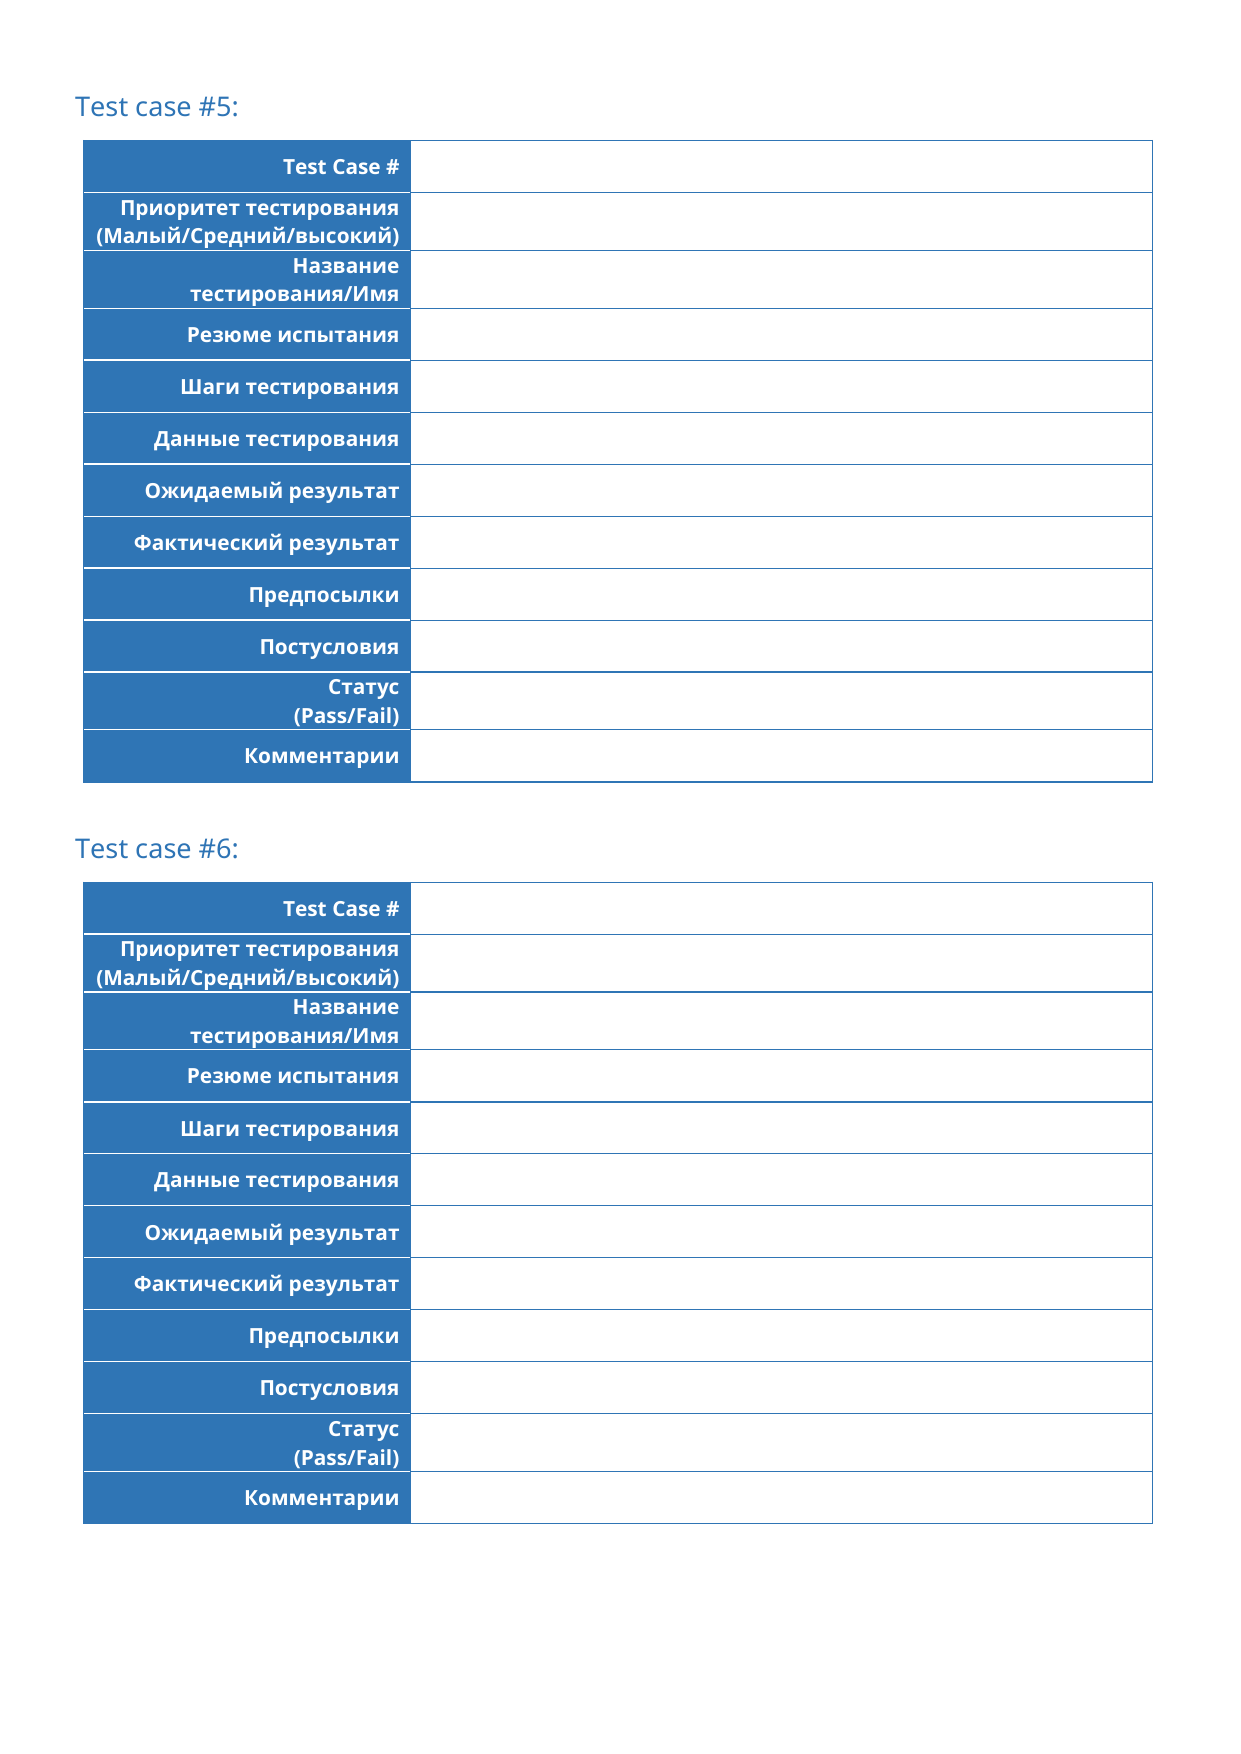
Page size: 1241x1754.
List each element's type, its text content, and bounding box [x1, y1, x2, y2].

table_cell [411, 569, 1152, 619]
table_cell [411, 1414, 1152, 1471]
subtitle Test case #5: [75, 87, 1165, 124]
table_cell Приоритет тестирования (Малый/Средний/высокий) [84, 193, 410, 250]
table_header [411, 883, 1152, 933]
table_cell Данные тестирования [84, 1154, 410, 1205]
table_cell [411, 673, 1152, 729]
table_cell [411, 993, 1152, 1049]
table_cell Статус (Pass/Fail) [84, 673, 410, 729]
table_cell Ожидаемый результат [84, 1206, 410, 1257]
table_cell [411, 1103, 1152, 1153]
table_cell [411, 621, 1152, 671]
table_header Test Case # [84, 883, 410, 933]
table_cell [411, 1154, 1152, 1205]
table_cell Шаги тестирования [84, 361, 410, 412]
table_cell Комментарии [84, 730, 410, 781]
table_cell [411, 1362, 1152, 1413]
table_cell [411, 1050, 1152, 1101]
table_cell Ожидаемый результат [84, 465, 410, 516]
table_cell Приоритет тестирования (Малый/Средний/высокий) [84, 935, 410, 991]
subtitle Test case #6: [75, 829, 1165, 866]
table_cell Фактический результат [84, 1258, 410, 1309]
table_cell Резюме испытания [84, 309, 410, 359]
table_cell [411, 1472, 1152, 1523]
table_cell [411, 1206, 1152, 1257]
table_cell [411, 413, 1152, 463]
table_cell Постусловия [84, 1362, 410, 1413]
table_cell [411, 251, 1152, 308]
table_cell Шаги тестирования [84, 1103, 410, 1153]
table_header Test Case # [84, 141, 410, 192]
table_cell [411, 465, 1152, 516]
table_cell Название тестирования/Имя [84, 251, 410, 308]
table_cell Фактический результат [84, 517, 410, 567]
table_cell [411, 309, 1152, 359]
table_cell [411, 517, 1152, 567]
table_cell Постусловия [84, 621, 410, 671]
table_cell Предпосылки [84, 569, 410, 619]
table_cell Резюме испытания [84, 1050, 410, 1101]
table_cell Данные тестирования [84, 413, 410, 463]
table_header [411, 141, 1152, 192]
table_cell Название тестирования/Имя [84, 993, 410, 1049]
table_cell Статус (Pass/Fail) [84, 1414, 410, 1471]
table_cell [411, 730, 1152, 781]
table_cell [411, 1310, 1152, 1361]
table_cell Комментарии [84, 1472, 410, 1523]
table_cell [411, 361, 1152, 412]
table_cell Предпосылки [84, 1310, 410, 1361]
table_cell [411, 935, 1152, 991]
table_cell [411, 193, 1152, 250]
table_cell [411, 1258, 1152, 1309]
